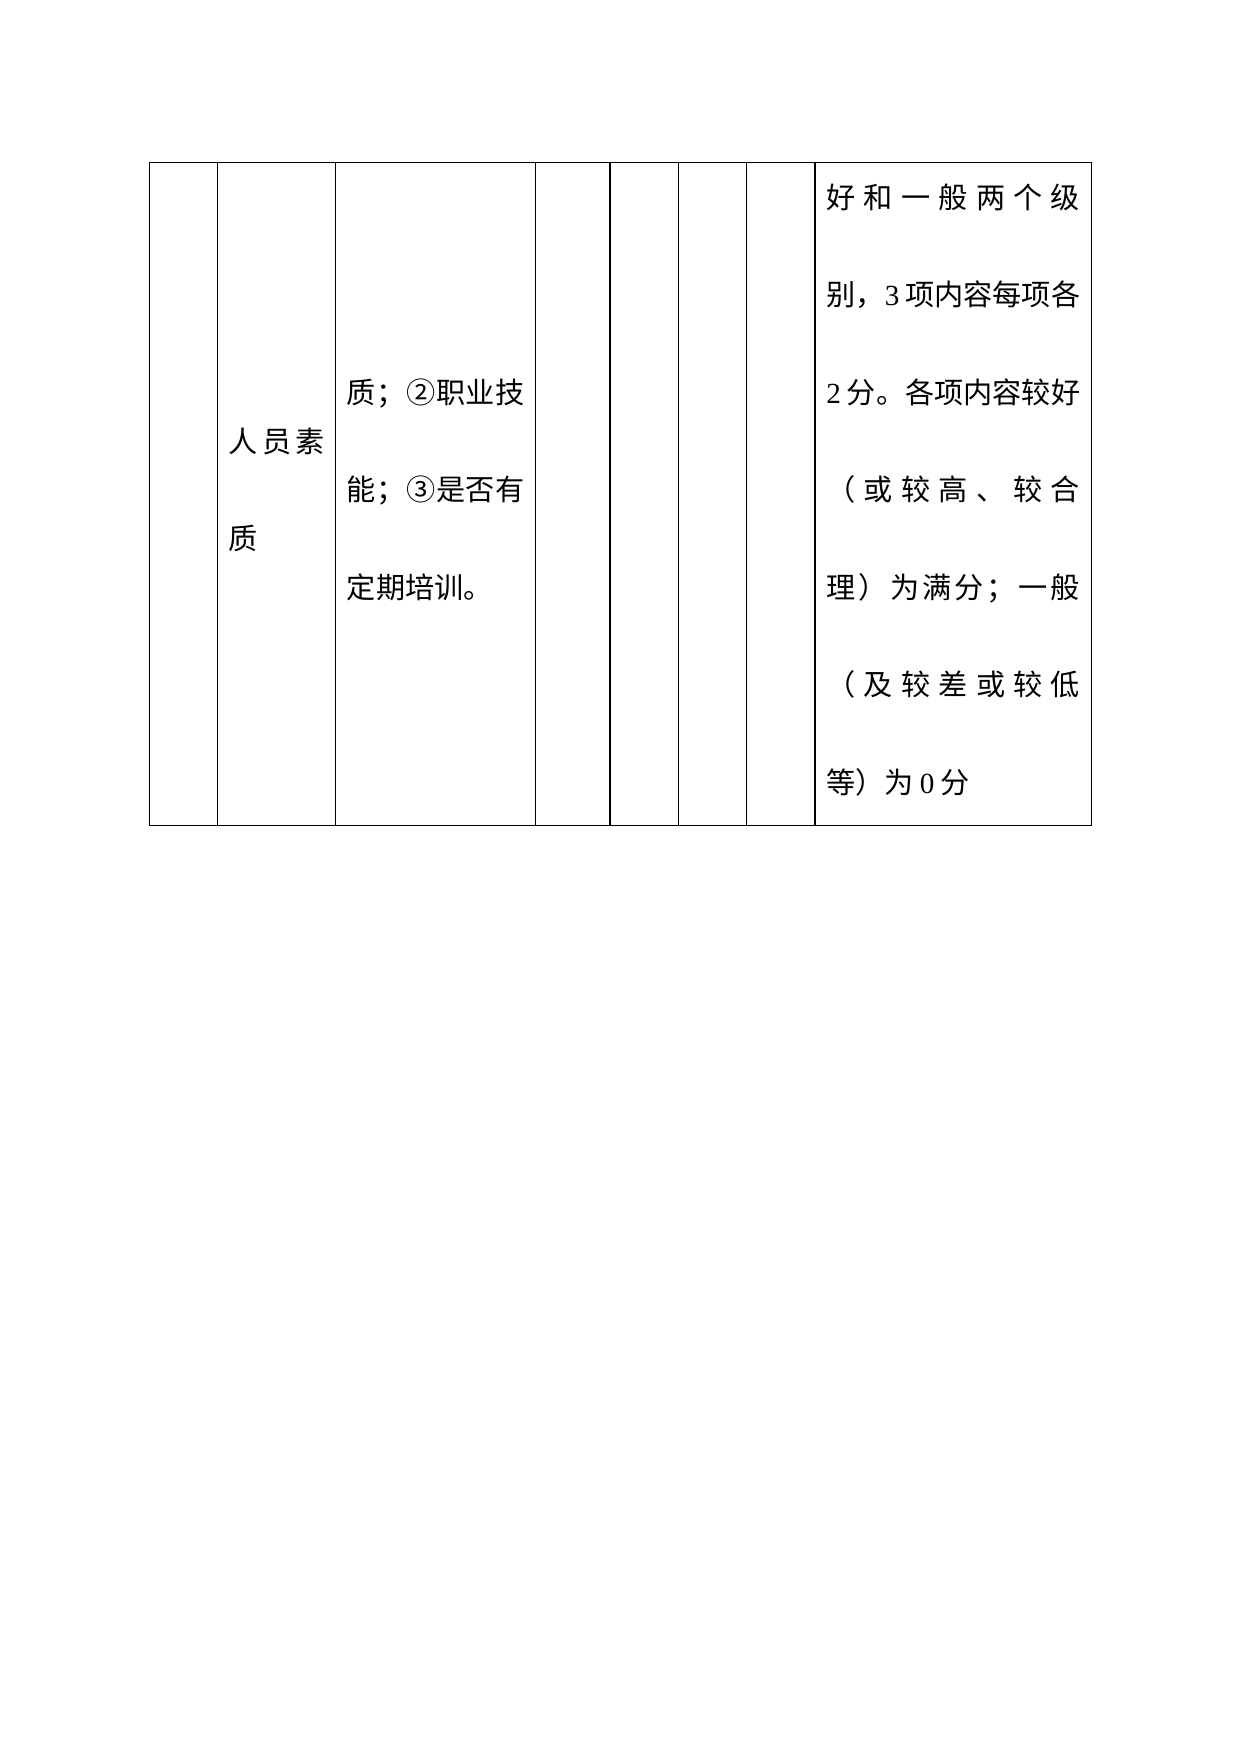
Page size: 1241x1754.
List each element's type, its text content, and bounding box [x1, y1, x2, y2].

table_cell 6 [747, 163, 814, 825]
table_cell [336, 163, 535, 825]
table_cell [679, 163, 746, 825]
table_cell [611, 163, 678, 825]
table_cell [536, 163, 609, 825]
table_cell 从业人员素质 [218, 163, 335, 825]
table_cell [816, 163, 1091, 825]
table_cell 7 [150, 163, 217, 825]
